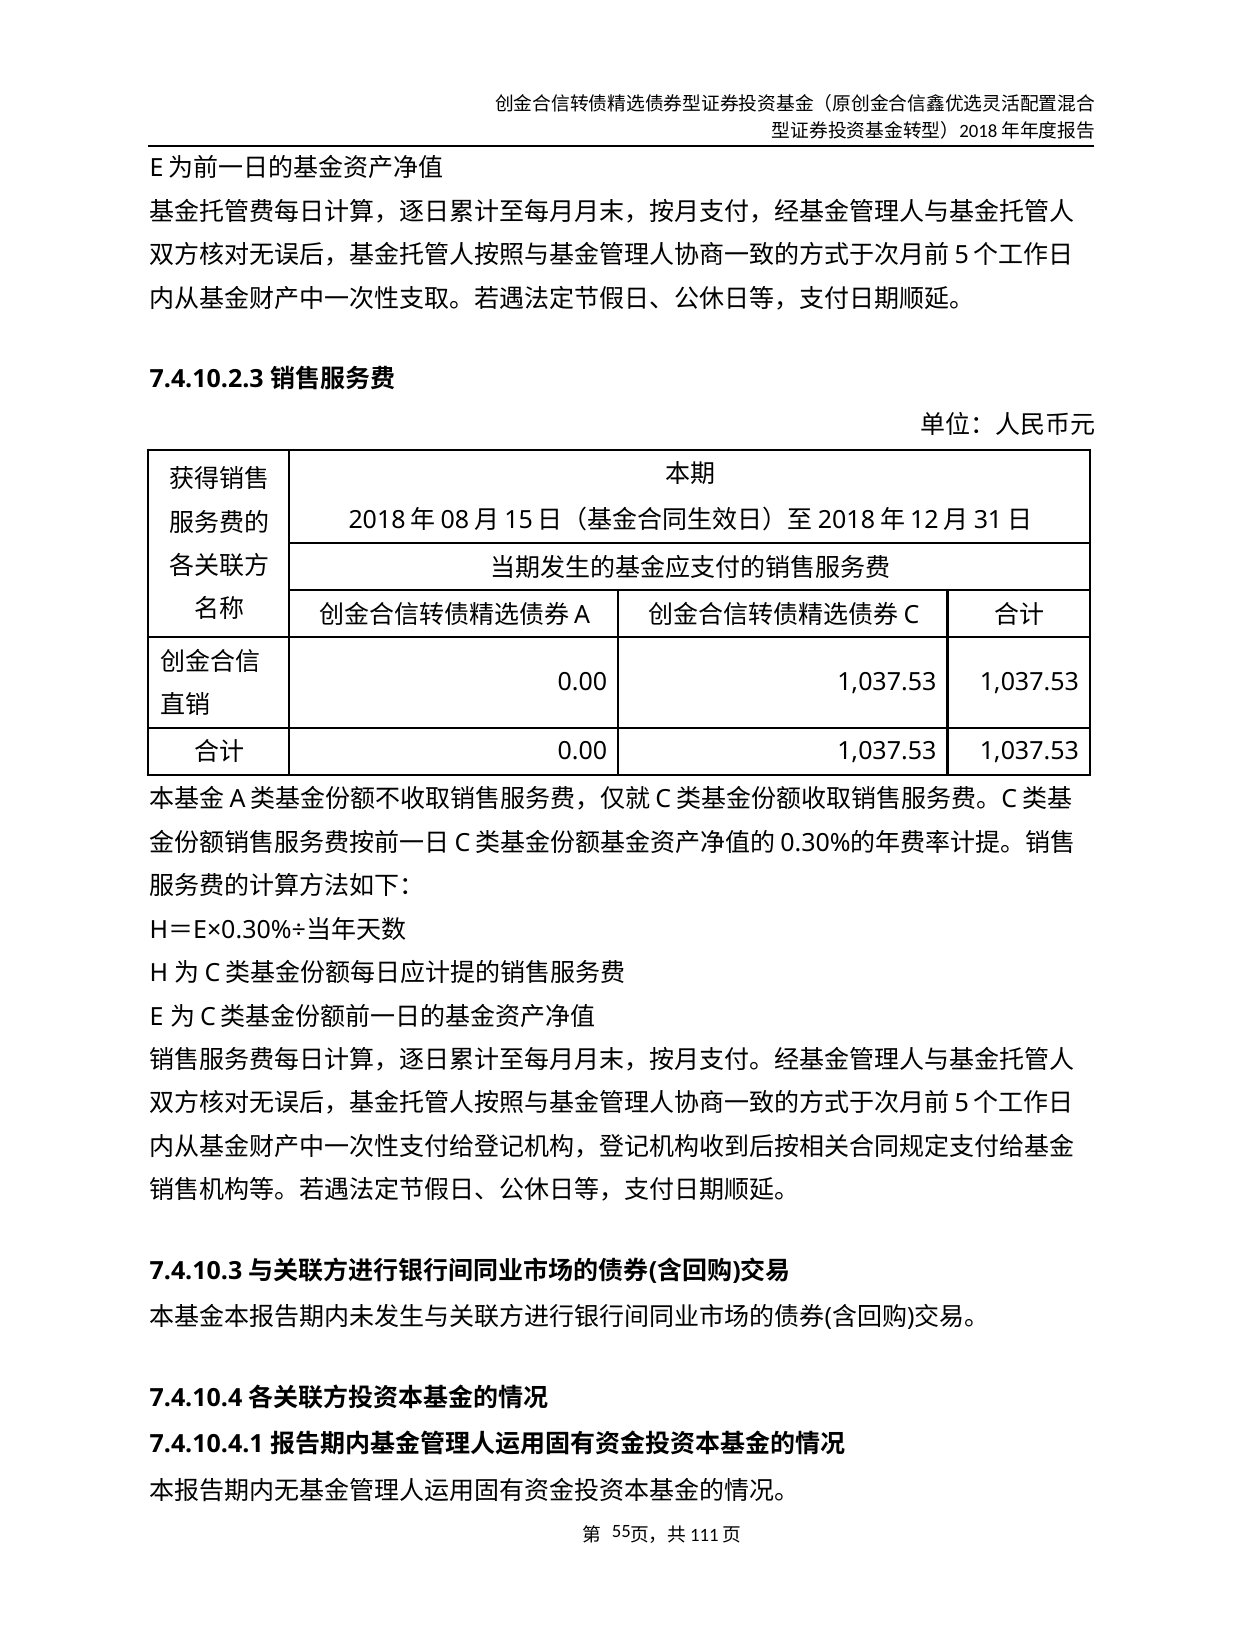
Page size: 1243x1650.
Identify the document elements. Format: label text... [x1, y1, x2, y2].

table_cell 创金合信转债精选债券C [619, 591, 946, 636]
table_cell 合计 [149, 729, 288, 774]
text 7.4.10.4 各关联方投资本基金的情况 [149, 1377, 1094, 1413]
table_cell 1,037.53 [619, 729, 946, 774]
text 7.4.10.2.3 销售服务费 [149, 358, 1094, 395]
table_cell 合计 [949, 591, 1089, 636]
table_header 获得销售服务费的各关联方名称 [149, 451, 288, 636]
text 单位：人民币元 [149, 405, 1094, 441]
text 本基金本报告期内未发生与关联方进行银行间同业市场的债券(含回购)交易。 [149, 1297, 1094, 1333]
table_cell 创金合信直销 [149, 638, 288, 727]
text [149, 148, 1094, 314]
text 7.4.10.3 与关联方进行银行间同业市场的债券(含回购)交易 [149, 1250, 1094, 1287]
table_cell 1,037.53 [949, 638, 1089, 727]
table_cell 1,037.53 [949, 729, 1089, 774]
table_cell 0.00 [290, 638, 617, 727]
text 本报告期内无基金管理人运用固有资金投资本基金的情况。 [149, 1470, 1094, 1506]
text 本基金A类基金份额不收取销售服务费，仅就C类基金份额收取销售服务费。C类基金份额销售服务费按前一日C类基金份额基金资产净值的0.30%的年费率计提。销售服务费的计算方法如下： H＝E×0.30%÷当年天数 H 为C类基金份额每日应计提的销售服务费 E 为C类基金份额前一日的基金资产净值 销售服务费每日计算，逐日累计至每月月末，按月支付。经基金管理人与基金托管人双方核对无误后，基金托管人按照与基金管理人协商一致的方式于次月前5个工作日内从基金财产中一次性支付给登记机构，登记机构收到后按相关合同规定支付给基金销售机构等。若遇法定节假日、公休日等，支付日期顺延。 [149, 779, 1094, 1206]
table_header 本期 2018年08月15日（基金合同生效日）至2018年12月31日 [290, 451, 1089, 542]
text 7.4.10.4.1 报告期内基金管理人运用固有资金投资本基金的情况 [149, 1424, 1094, 1460]
table_cell 创金合信转债精选债券A [290, 591, 617, 636]
table_cell 1,037.53 [619, 638, 946, 727]
table_cell 0.00 [290, 729, 617, 774]
table_cell 当期发生的基金应支付的销售服务费 [290, 544, 1089, 589]
